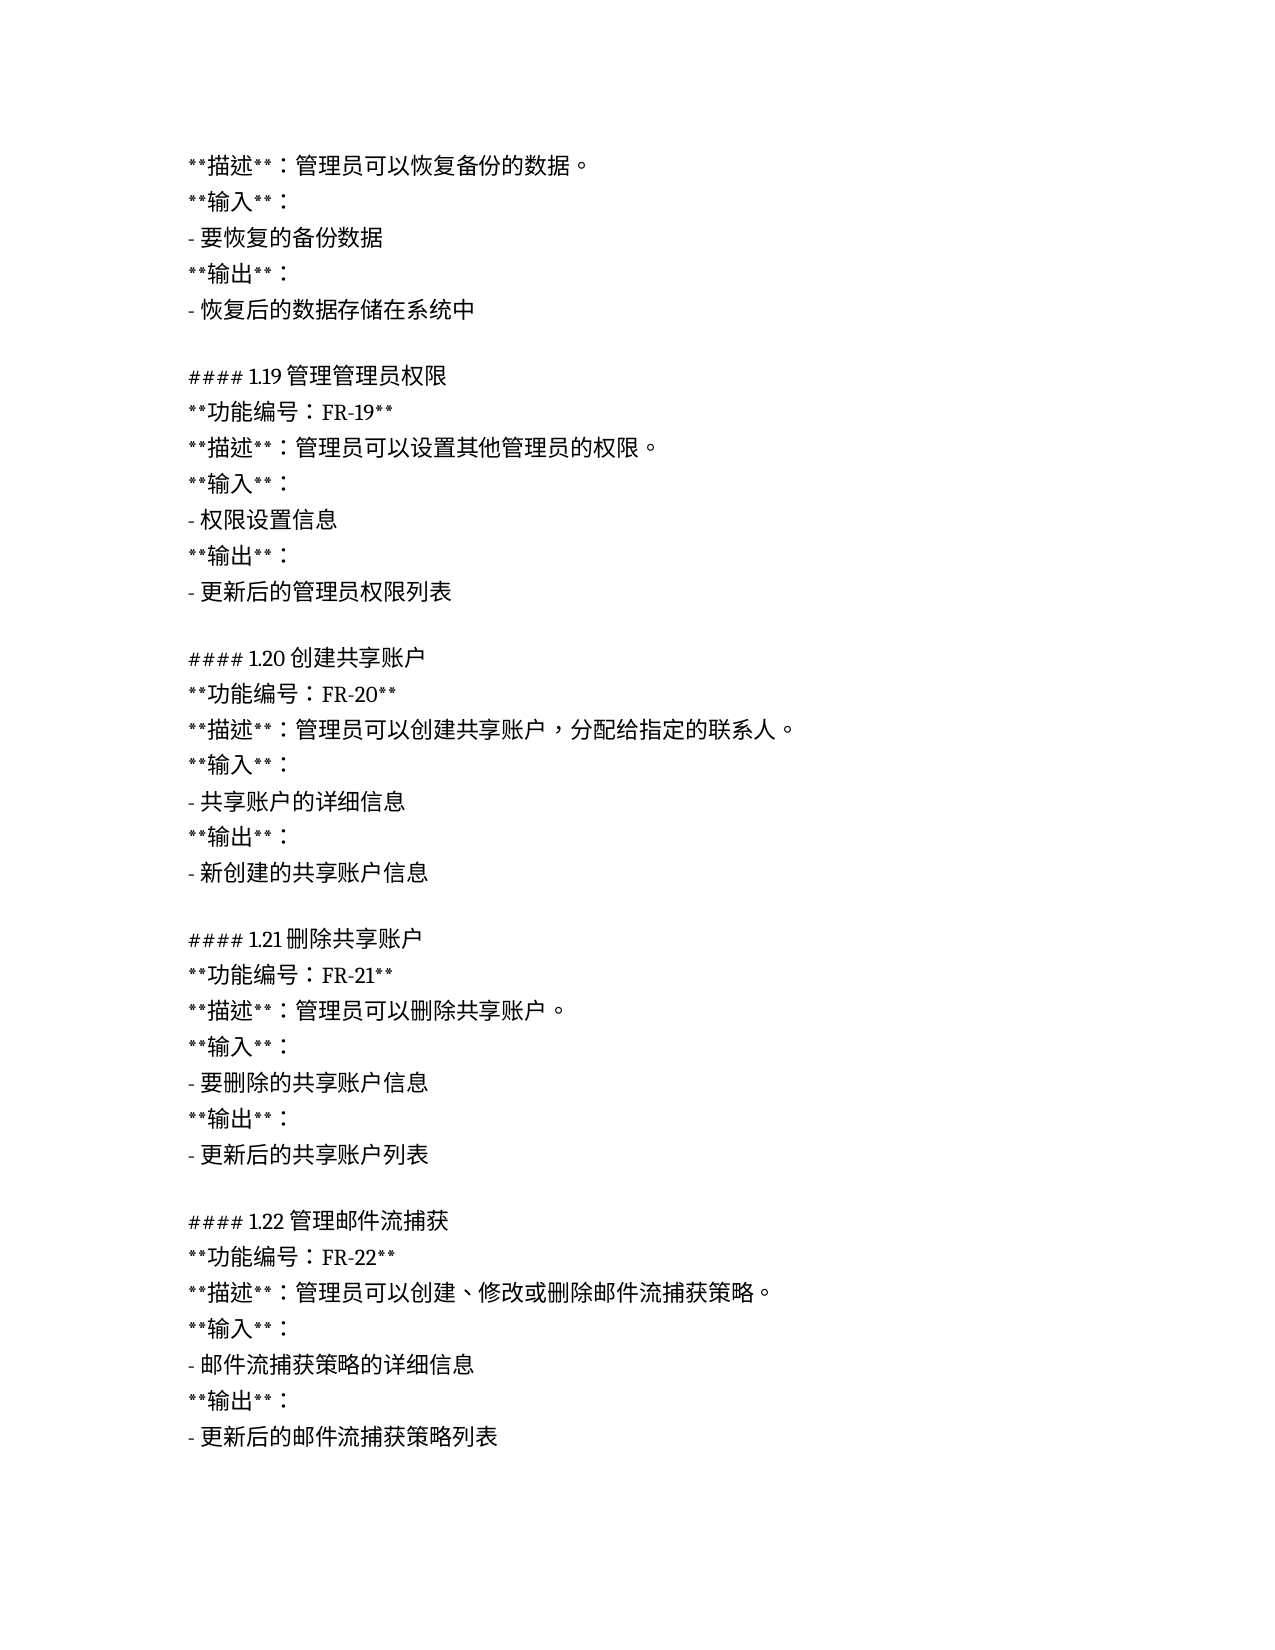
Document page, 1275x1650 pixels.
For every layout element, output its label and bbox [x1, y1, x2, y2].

text [187, 150, 1087, 1482]
